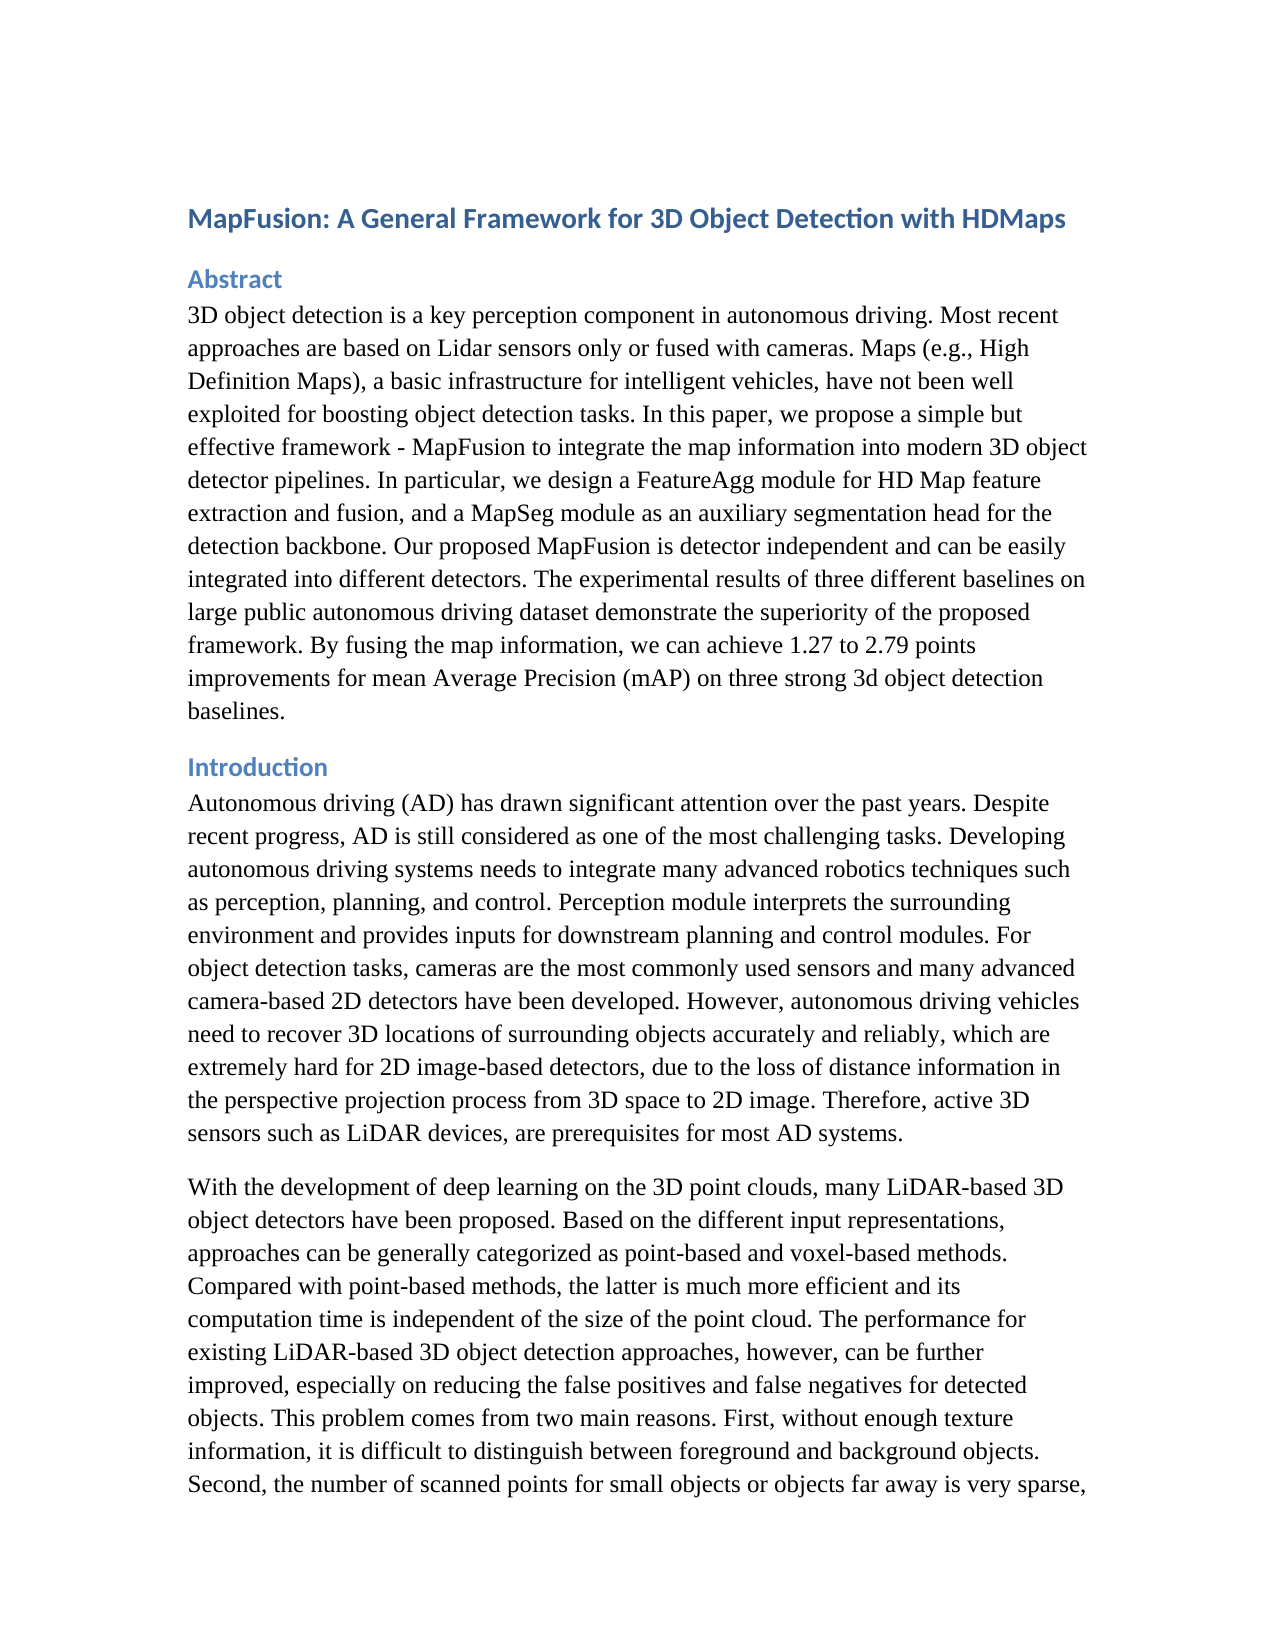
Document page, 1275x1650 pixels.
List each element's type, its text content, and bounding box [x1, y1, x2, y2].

subtitle Abstract [187, 262, 1087, 295]
text 3D object detection is a key perception component in autonomous driving. Most recent approaches are based on Lidar sensors only or fused with cameras. Maps (e.g., High Definition Maps), a basic infrastructure for intelligent vehicles, have not been well exploited for boosting object detection tasks. In this paper, we propose a simple but effective framework - MapFusion to integrate the map information into modern 3D object detector pipelines. In particular, we design a FeatureAgg module for HD Map feature extraction and fusion, and a MapSeg module as an auxiliary segmentation head for the detection backbone. Our proposed MapFusion is detector independent and can be easily integrated into different detectors. The experimental results of three different baselines on large public autonomous driving dataset demonstrate the superiority of the proposed framework. By fusing the map information, we can achieve 1.27 to 2.79 points improvements for mean Average Precision (mAP) on three strong 3d object detection baselines. [187, 300, 1087, 725]
subtitle MapFusion: A General Framework for 3D Object Detection with HDMaps [187, 200, 1087, 236]
text Autonomous driving (AD) has drawn significant attention over the past years. Despite recent progress, AD is still considered as one of the most challenging tasks. Developing autonomous driving systems needs to integrate many advanced robotics techniques such as perception, planning, and control. Perception module interprets the surrounding environment and provides inputs for downstream planning and control modules. For object detection tasks, cameras are the most commonly used sensors and many advanced camera-based 2D detectors have been developed. However, autonomous driving vehicles need to recover 3D locations of surrounding objects accurately and reliably, which are extremely hard for 2D image-based detectors, due to the loss of distance information in the perspective projection process from 3D space to 2D image. Therefore, active 3D sensors such as LiDAR devices, are prerequisites for most AD systems. [187, 788, 1087, 1147]
subtitle Introduction [187, 750, 1087, 783]
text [187, 1172, 1087, 1498]
